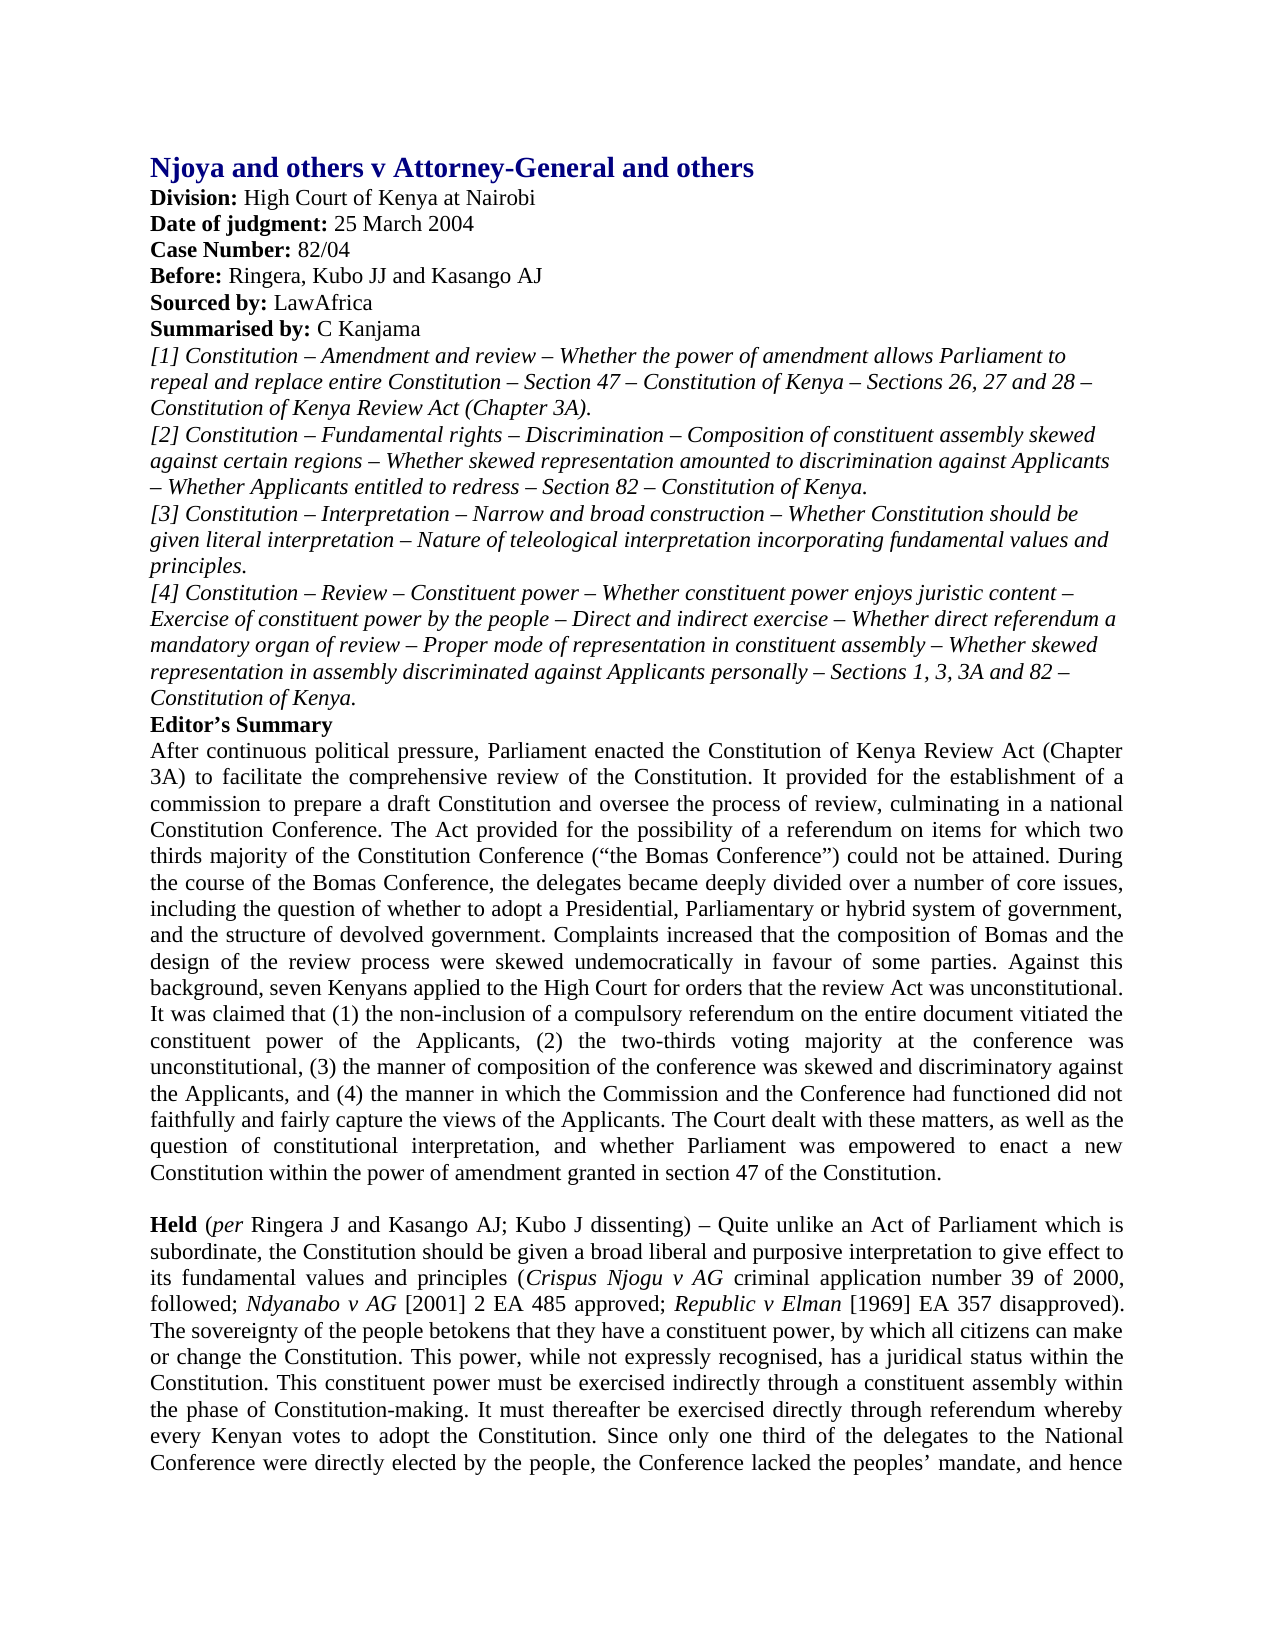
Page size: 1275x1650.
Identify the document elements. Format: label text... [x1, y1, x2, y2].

text representation in assembly discriminated against Applicants personally – Sections 1, 3, 3A and 82 – [150, 658, 1125, 684]
text Njoya and others v Attorney-General and others [150, 150, 1125, 183]
text After continuous political pressure, Parliament enacted the Constitution of Kenya Review Act (Chapter 3A) to facilitate the comprehensive review of the Constitution. It provided for the establishment of a commission to prepare a draft Constitution and oversee the process of review, culminating in a national Constitution Conference. The Act provided for the possibility of a referendum on items for which two thirds majority of the Constitution Conference (“the Bomas Conference”) could not be attained. During the course of the Bomas Conference, the delegates became deeply divided over a number of core issues, including the question of whether to adopt a Presidential, Parliamentary or hybrid system of government, and the structure of devolved government. Complaints increased that the composition of Bomas and the design of the review process were skewed undemocratically in favour of some parties. Against this background, seven Kenyans applied to the High Court for orders that the review Act was unconstitutional. It was claimed that (1) the non-inclusion of a compulsory referendum on the entire document vitiated the constituent power of the Applicants, (2) the two-thirds voting majority at the conference was unconstitutional, (3) the manner of composition of the conference was skewed and discriminatory against the Applicants, and (4) the manner in which the Commission and the Conference had functioned did not faithfully and fairly capture the views of the Applicants. The Court dealt with these matters, as well as the question of constitutional interpretation, and whether Parliament was empowered to enact a new Constitution within the power of amendment granted in section 47 of the Constitution. [150, 737, 1125, 1185]
text – Whether Applicants entitled to redress – Section 82 – Constitution of Kenya. [150, 473, 1125, 500]
text [1] Constitution – Amendment and review – Whether the power of amendment allows Parliament to [150, 342, 1125, 368]
text Exercise of constituent power by the people – Direct and indirect exercise – Whether direct referendum a [150, 605, 1125, 632]
text [3] Constitution – Interpretation – Narrow and broad construction – Whether Constitution should be [150, 500, 1125, 526]
text Summarised by: C Kanjama [150, 315, 1125, 342]
text [2] Constitution – Fundamental rights – Discrimination – Composition of constituent assembly skewed [150, 421, 1125, 447]
text Constitution of Kenya Review Act (Chapter 3A). [150, 394, 1125, 421]
text Editor’s Summary [150, 711, 1125, 737]
text Before: Ringera, Kubo JJ and Kasango AJ [150, 263, 1125, 289]
text Case Number: 82/04 [150, 236, 1125, 263]
text principles. [150, 552, 1125, 579]
text Sourced by: LawAfrica [150, 289, 1125, 315]
text mandatory organ of review – Proper mode of representation in constituent assembly – Whether skewed [150, 632, 1125, 658]
text given literal interpretation – Nature of teleological interpretation incorporating fundamental values and [150, 526, 1125, 552]
text against certain regions – Whether skewed representation amounted to discrimination against Applicants [150, 447, 1125, 473]
text Constitution of Kenya. [150, 684, 1125, 711]
text repeal and replace entire Constitution – Section 47 – Constitution of Kenya – Sections 26, 27 and 28 – [150, 368, 1125, 394]
text Date of judgment: 25 March 2004 [150, 210, 1125, 236]
text Division: High Court of Kenya at Nairobi [150, 183, 1125, 210]
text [150, 1211, 1125, 1475]
text [4] Constitution – Review – Constituent power – Whether constituent power enjoys juristic content – [150, 579, 1125, 605]
